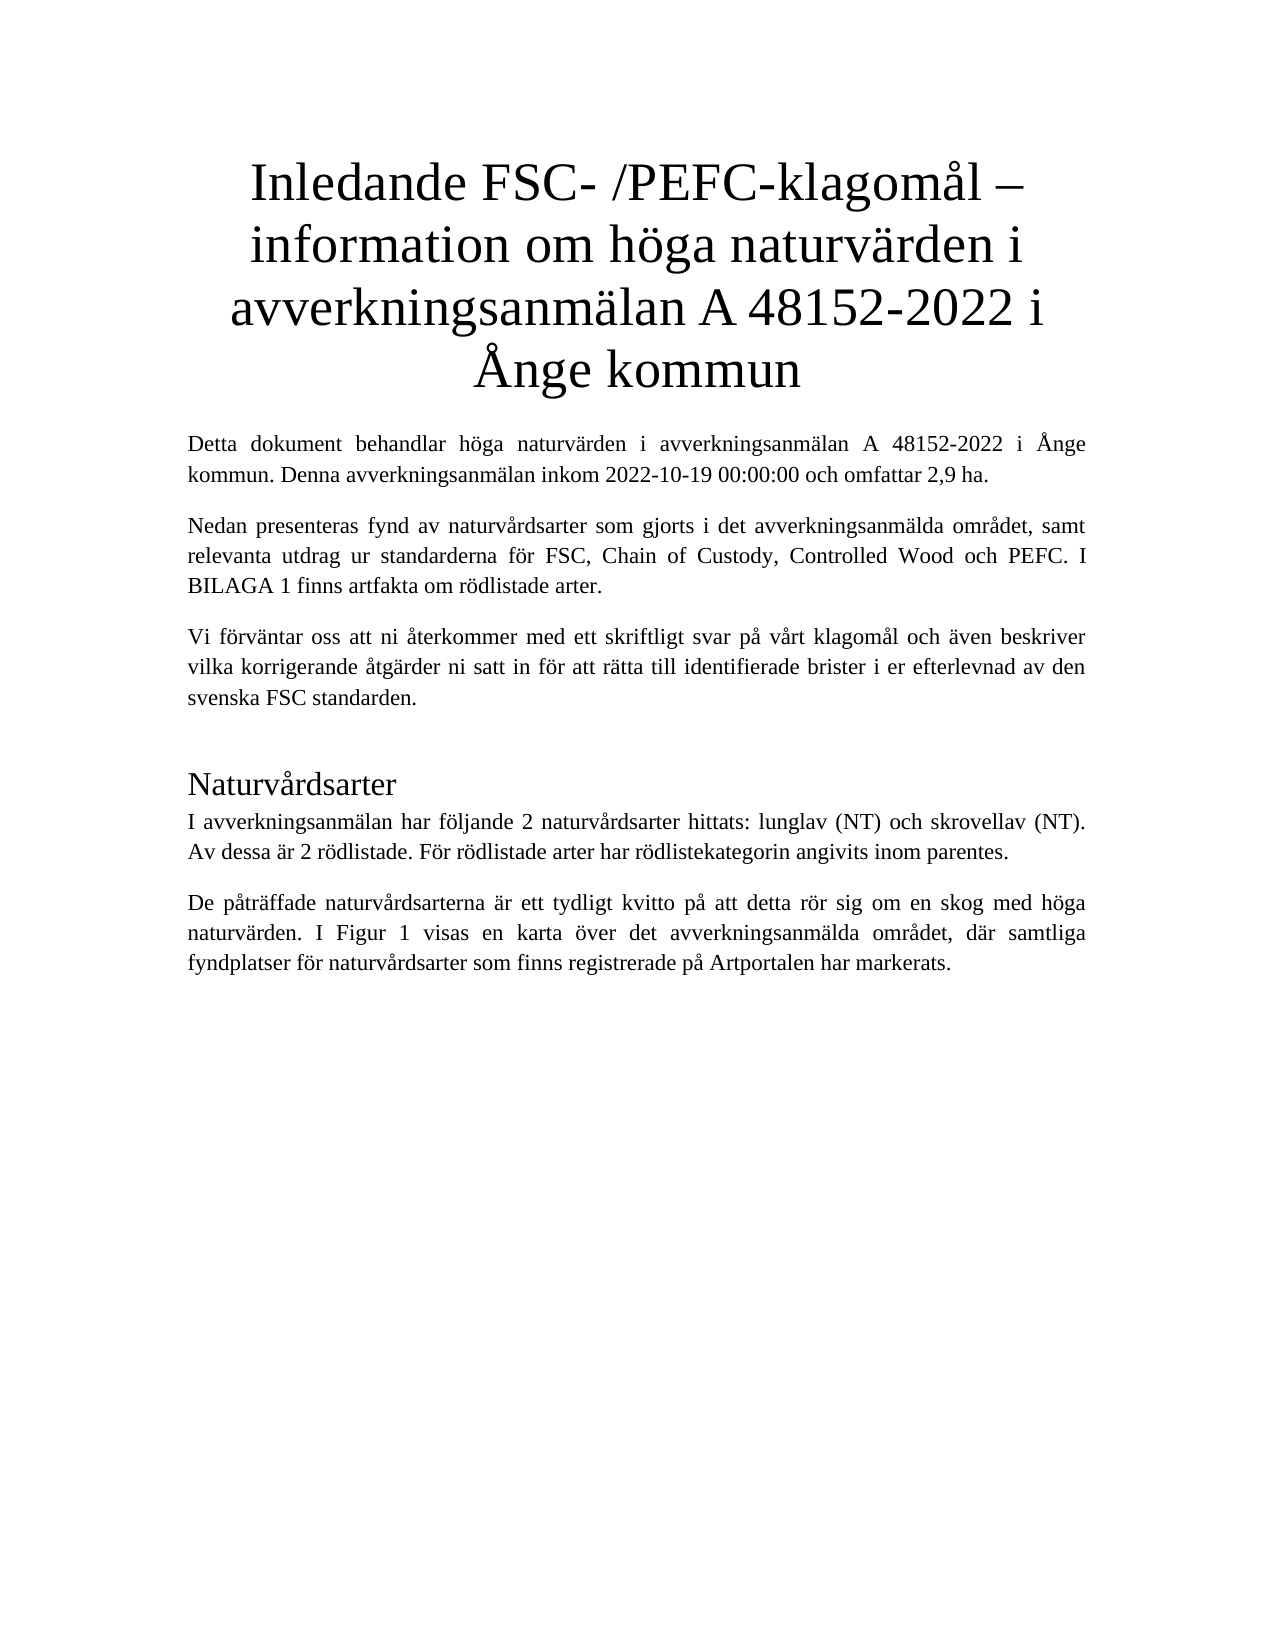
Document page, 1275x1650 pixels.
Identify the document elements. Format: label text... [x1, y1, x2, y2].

subtitle Naturvårdsarter [187, 764, 1087, 802]
text Vi förväntar oss att ni återkommer med ett skriftligt svar på vårt klagomål och även beskriver vilka korrigerande åtgärder ni satt in för att rätta till identifierade brister i er efterlevnad av den svenska FSC standarden. [187, 623, 1087, 710]
text Detta dokument behandlar höga naturvärden i avverkningsanmälan A 48152-2022 i Ånge kommun. Denna avverkningsanmälan inkom 2022-10-19 00:00:00 och omfattar 2,9 ha. [187, 430, 1087, 487]
text I avverkningsanmälan har följande 2 naturvårdsarter hittats: lunglav (NT) och skrovellav (NT). Av dessa är 2 rödlistade. För rödlistade arter har rödlistekategorin angivits inom parentes. [187, 808, 1087, 864]
text Nedan presenteras fynd av naturvårdsarter som gjorts i det avverkningsanmälda området, samt relevanta utdrag ur standarderna för FSC, Chain of Custody, Controlled Wood och PEFC. I BILAGA 1 finns artfakta om rödlistade arter. [187, 512, 1087, 598]
title Inledande FSC- /PEFC-klagomål – information om höga naturvärden i avverkningsanmälan A 48152-2022 i Ånge kommun [187, 150, 1087, 399]
text De påträffade naturvårdsarterna är ett tydligt kvitto på att detta rör sig om en skog med höga naturvärden. I Figur 1 visas en karta över det avverkningsanmälda området, där samtliga fyndplatser för naturvårdsarter som finns registrerade på Artportalen har markerats. [187, 889, 1087, 976]
